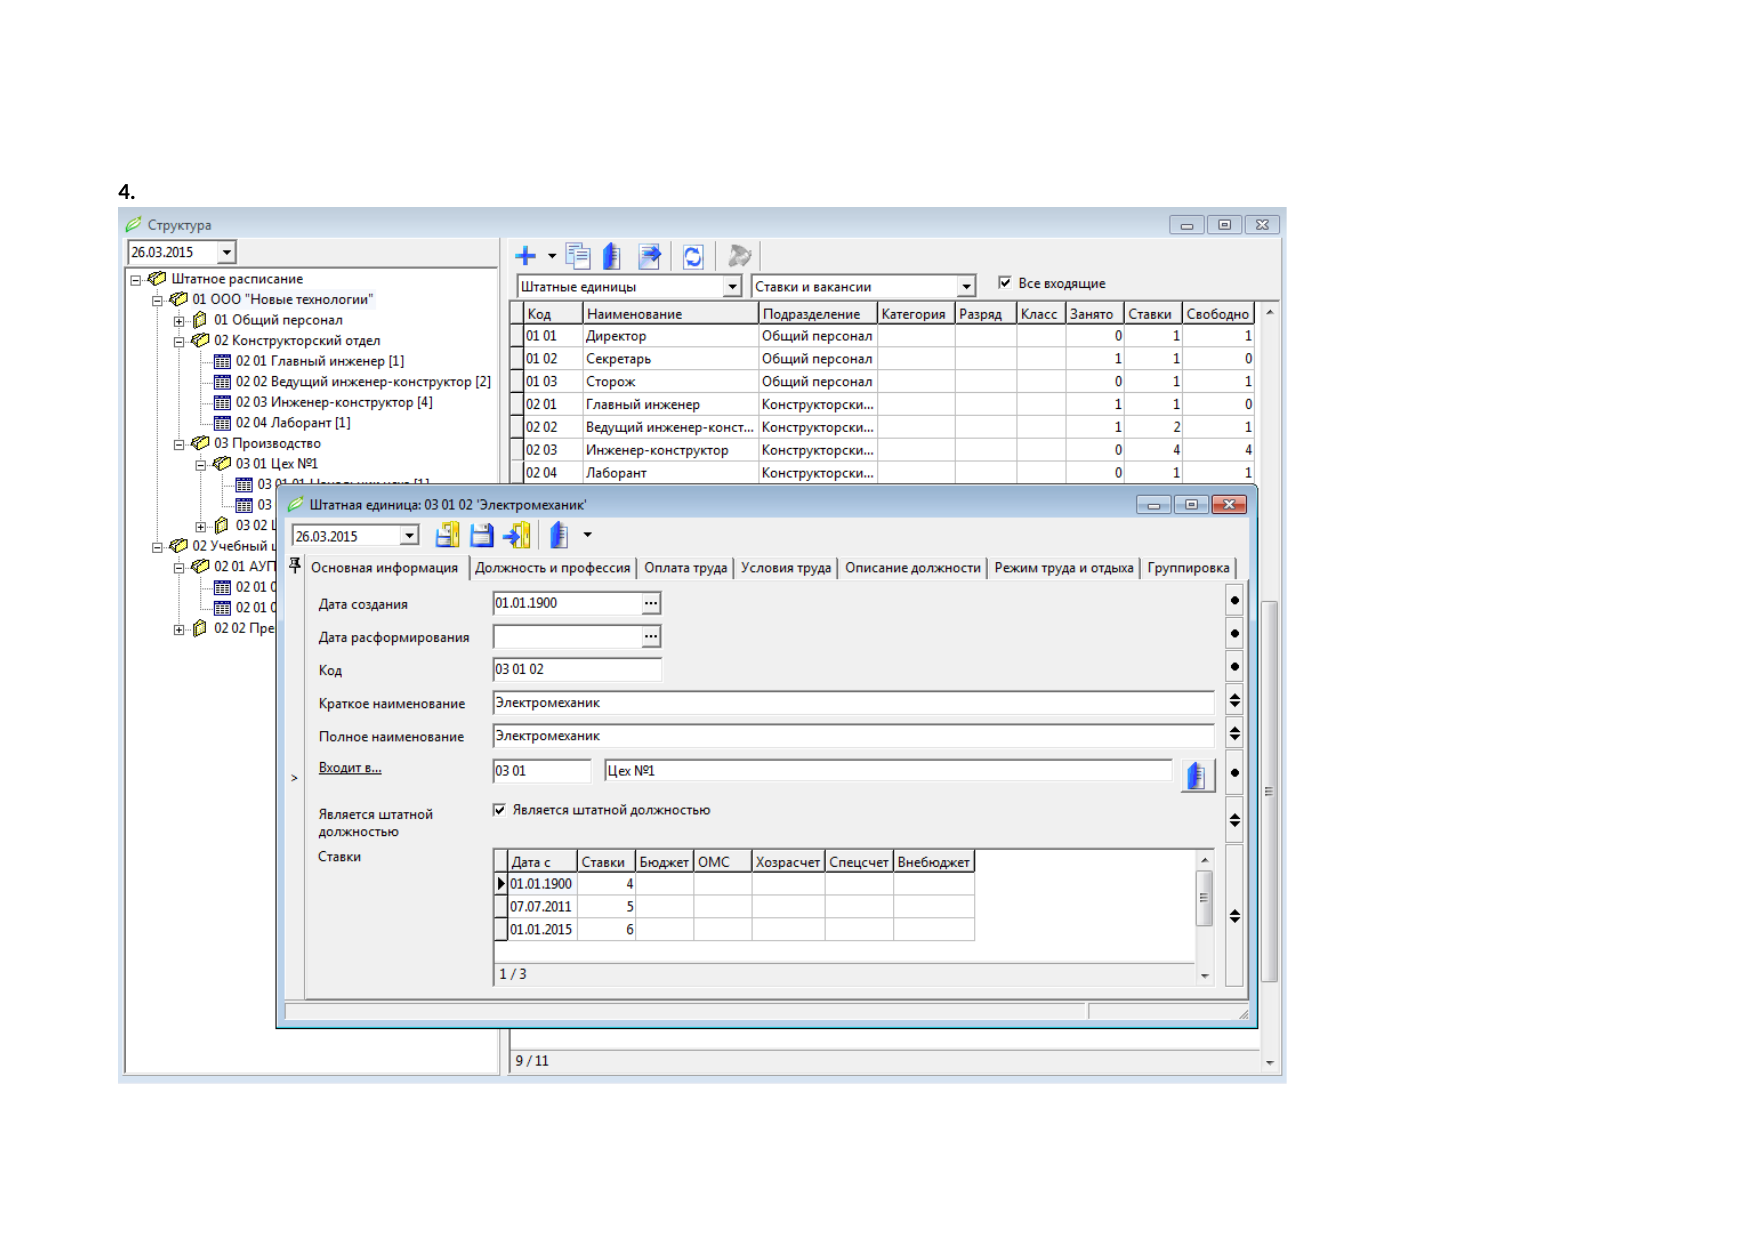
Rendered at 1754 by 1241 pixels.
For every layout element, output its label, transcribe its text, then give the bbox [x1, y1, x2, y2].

picture [118, 207, 1287, 1084]
